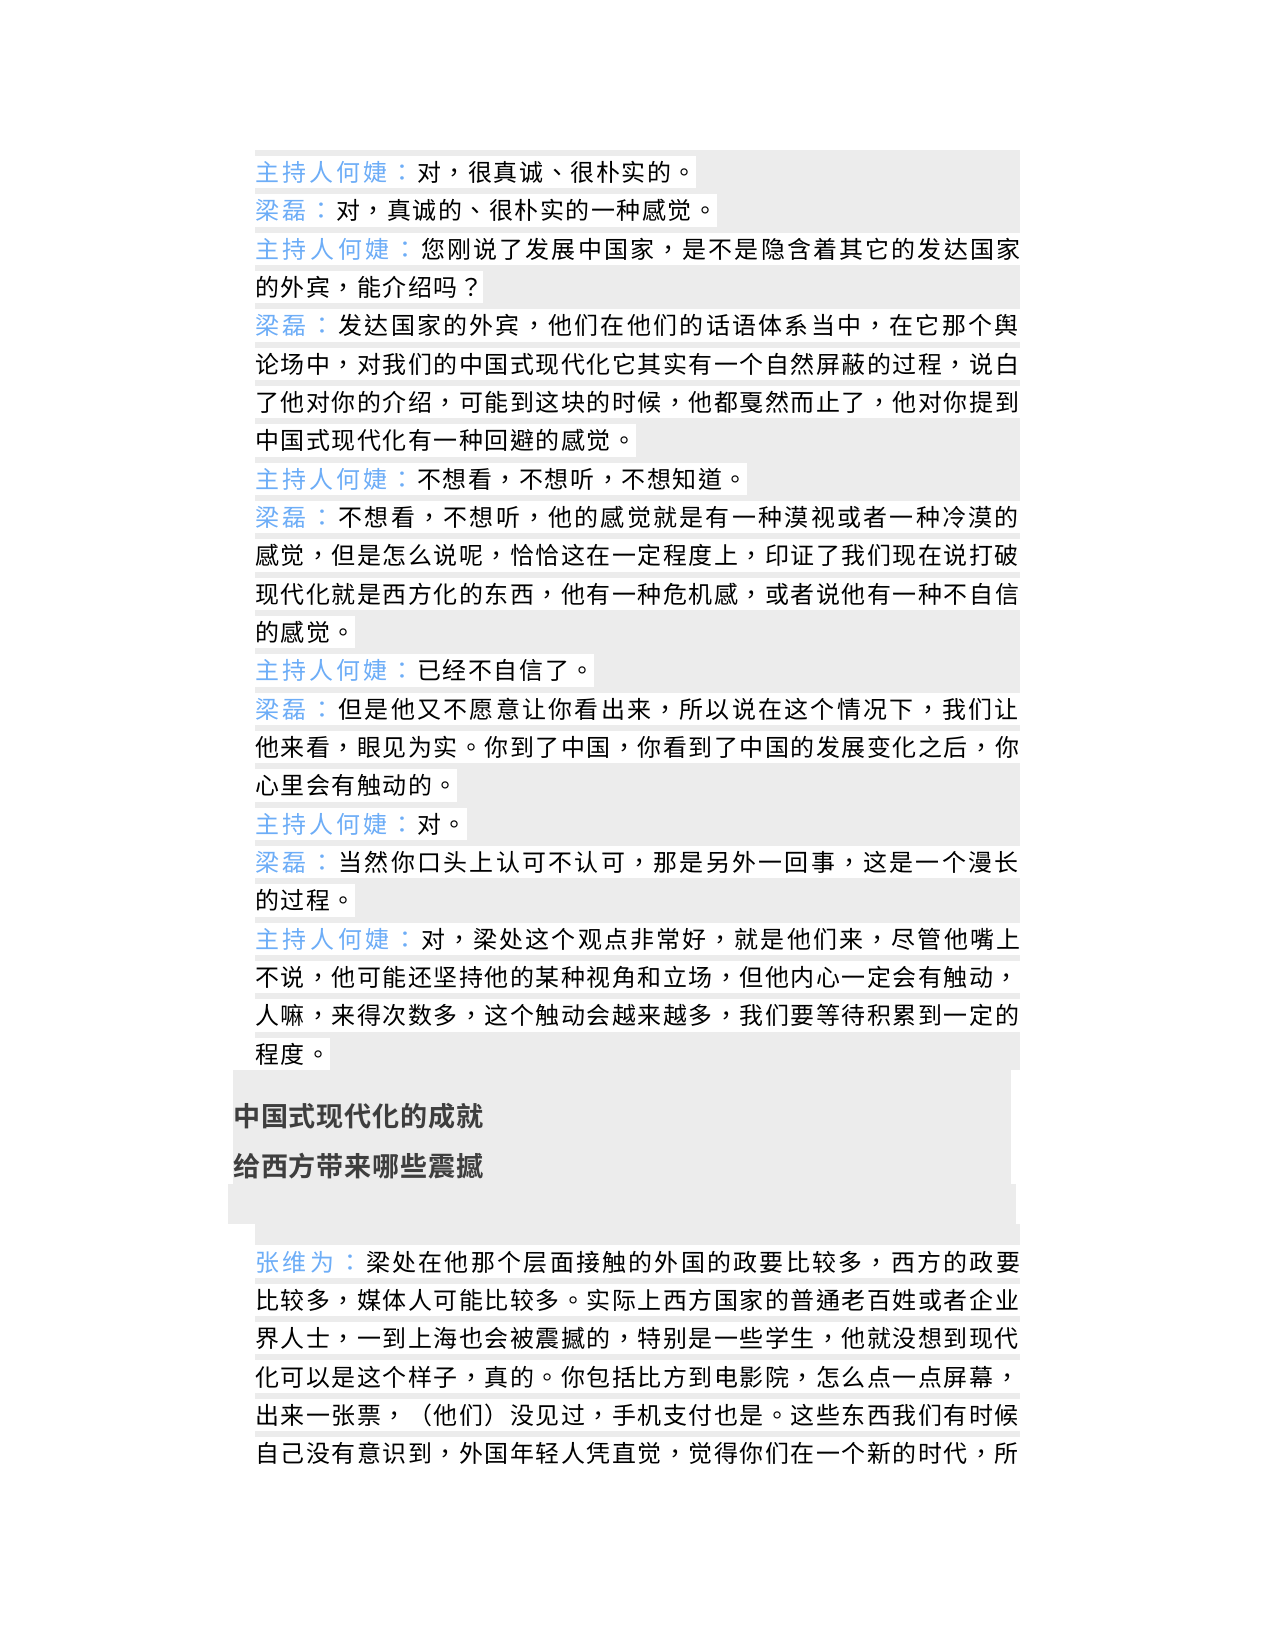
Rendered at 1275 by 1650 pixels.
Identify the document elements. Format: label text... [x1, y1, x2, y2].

text 中国式现代化的成就 [233, 1086, 1011, 1135]
text 主持人何婕：不想看，不想听，不想知道。 [255, 457, 1020, 495]
text 梁磊：不想看，不想听，他的感觉就是有一种漠视或者一种冷漠的感觉，但是怎么说呢，恰恰这在一定程度上，印证了我们现在说打破现代化就是西方化的东西，他有一种危机感，或者说他有一种不自信的感觉。 [255, 610, 1020, 648]
text 主持人何婕：对。 [255, 802, 1020, 840]
text 主持人何婕：对，梁处这个观点非常好，就是他们来，尽管他嘴上不说，他可能还坚持他的某种视角和立场，但他内心一定会有触动，人嘛，来得次数多，这个触动会越来越多，我们要等待积累到一定的程度。 [255, 1032, 1020, 1070]
text 梁磊：但是他又不愿意让你看出来，所以说在这个情况下，我们让他来看，眼见为实。你到了中国，你看到了中国的发展变化之后，你心里会有触动的。 [255, 763, 1020, 802]
text 给西方带来哪些震撼 [233, 1135, 1011, 1184]
text 梁磊：对，真诚的、很朴实的一种感觉。 [255, 188, 1020, 227]
text 主持人何婕：对，很真诚、很朴实的。 [255, 150, 1020, 188]
text 梁磊：当然你口头上认可不认可，那是另外一回事，这是一个漫长的过程。 [255, 878, 1020, 917]
text 主持人何婕：您刚说了发展中国家，是不是隐含着其它的发达国家的外宾，能介绍吗？ [255, 265, 1020, 303]
text 梁磊：发达国家的外宾，他们在他们的话语体系当中，在它那个舆论场中，对我们的中国式现代化它其实有一个自然屏蔽的过程，说白了他对你的介绍，可能到这块的时候，他都戛然而止了，他对你提到中国式现代化有一种回避的感觉。 [255, 418, 1020, 457]
text 主持人何婕：已经不自信了。 [255, 648, 1020, 687]
